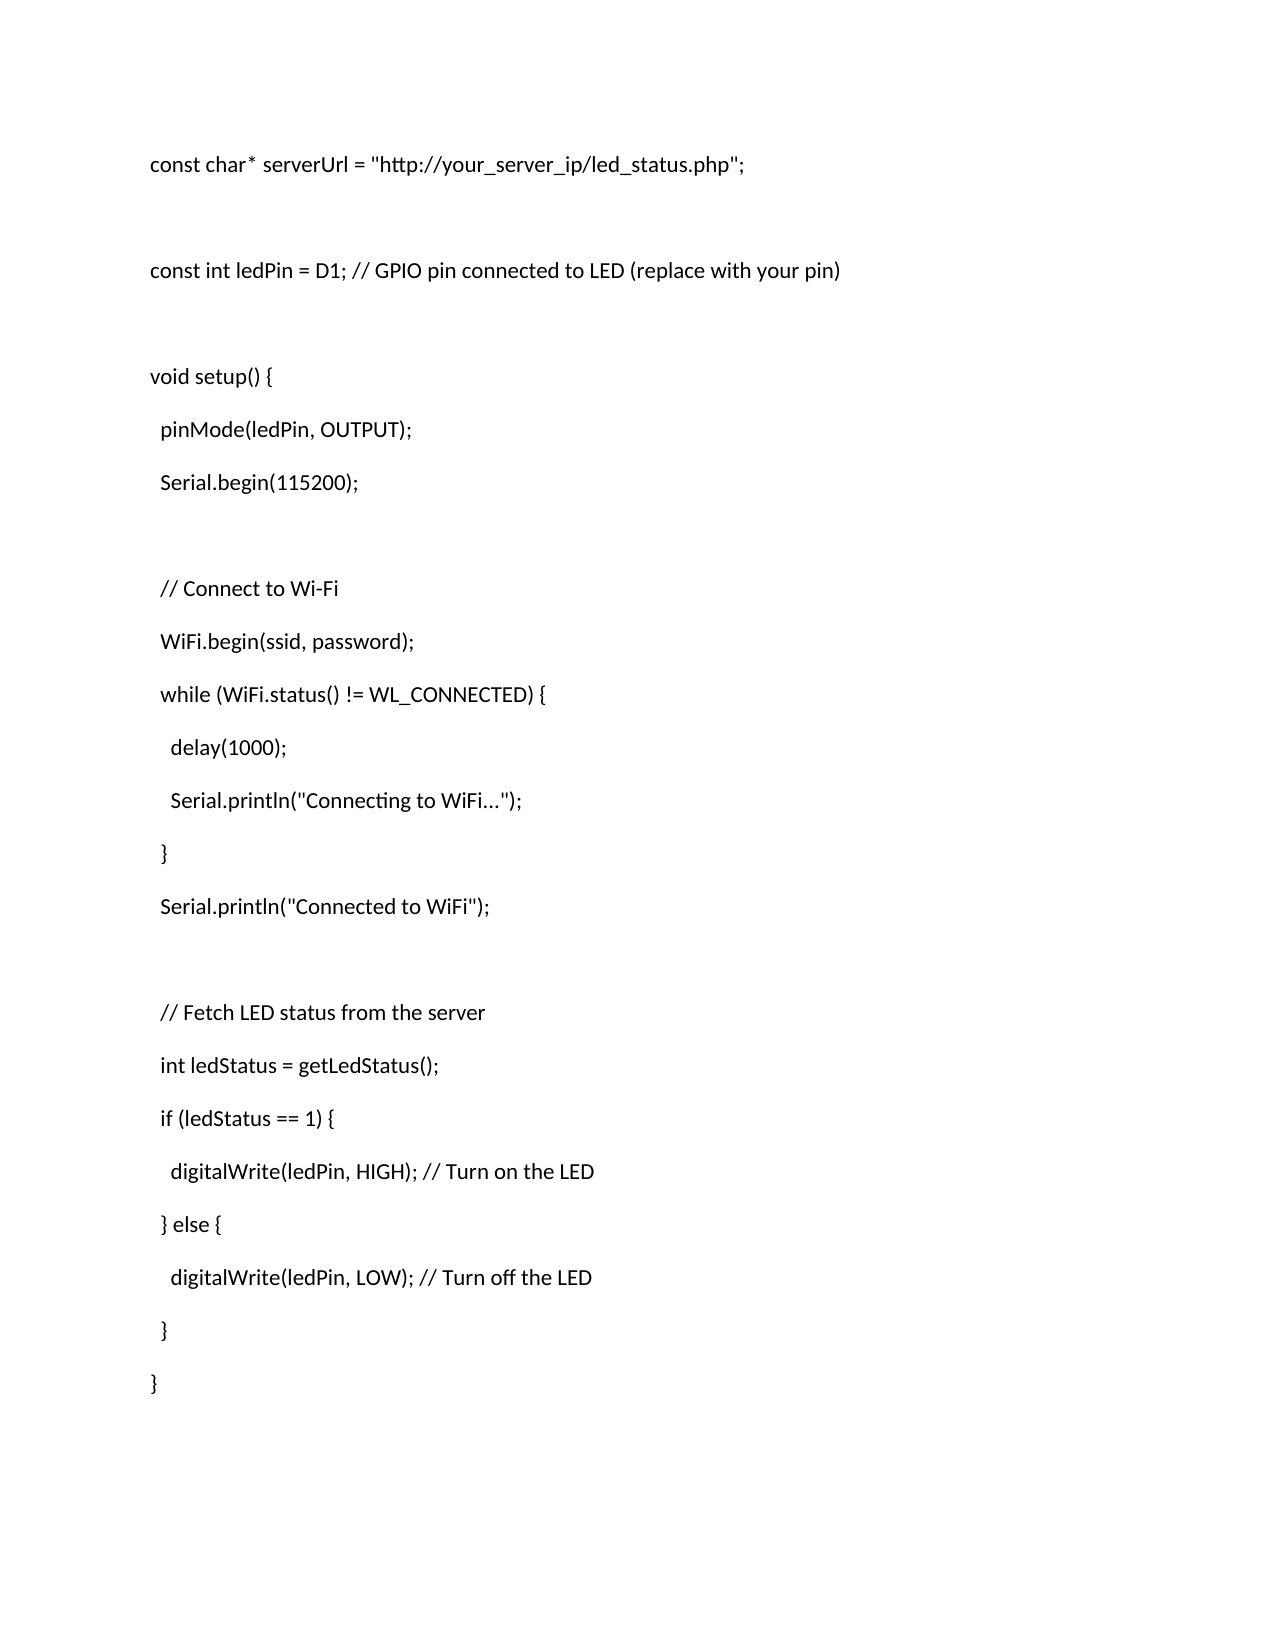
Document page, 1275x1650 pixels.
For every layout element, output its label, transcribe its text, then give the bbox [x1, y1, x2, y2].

text digitalWrite(ledPin, LOW); // Turn off the LED [150, 1263, 1125, 1291]
text Serial.begin(115200); [150, 468, 1125, 496]
text while (WiFi.status() != WL_CONNECTED) { [150, 680, 1125, 708]
text // Fetch LED status from the server [150, 998, 1125, 1026]
text // Connect to Wi-Fi [150, 574, 1125, 602]
text digitalWrite(ledPin, HIGH); // Turn on the LED [150, 1157, 1125, 1185]
text } [150, 839, 1125, 867]
text const int ledPin = D1; // GPIO pin connected to LED (replace with your pin) [150, 256, 1125, 284]
text if (ledStatus == 1) { [150, 1104, 1125, 1132]
text } [150, 1316, 1125, 1344]
text void setup() { [150, 362, 1125, 390]
text Serial.println("Connected to WiFi"); [150, 892, 1125, 920]
text const char* serverUrl = "http://your_server_ip/led_status.php"; [150, 150, 1125, 178]
text WiFi.begin(ssid, password); [150, 627, 1125, 655]
text } else { [150, 1210, 1125, 1238]
text int ledStatus = getLedStatus(); [150, 1051, 1125, 1079]
text delay(1000); [150, 733, 1125, 761]
text } [150, 1369, 1125, 1397]
text Serial.println("Connecting to WiFi..."); [150, 786, 1125, 814]
text pinMode(ledPin, OUTPUT); [150, 415, 1125, 443]
